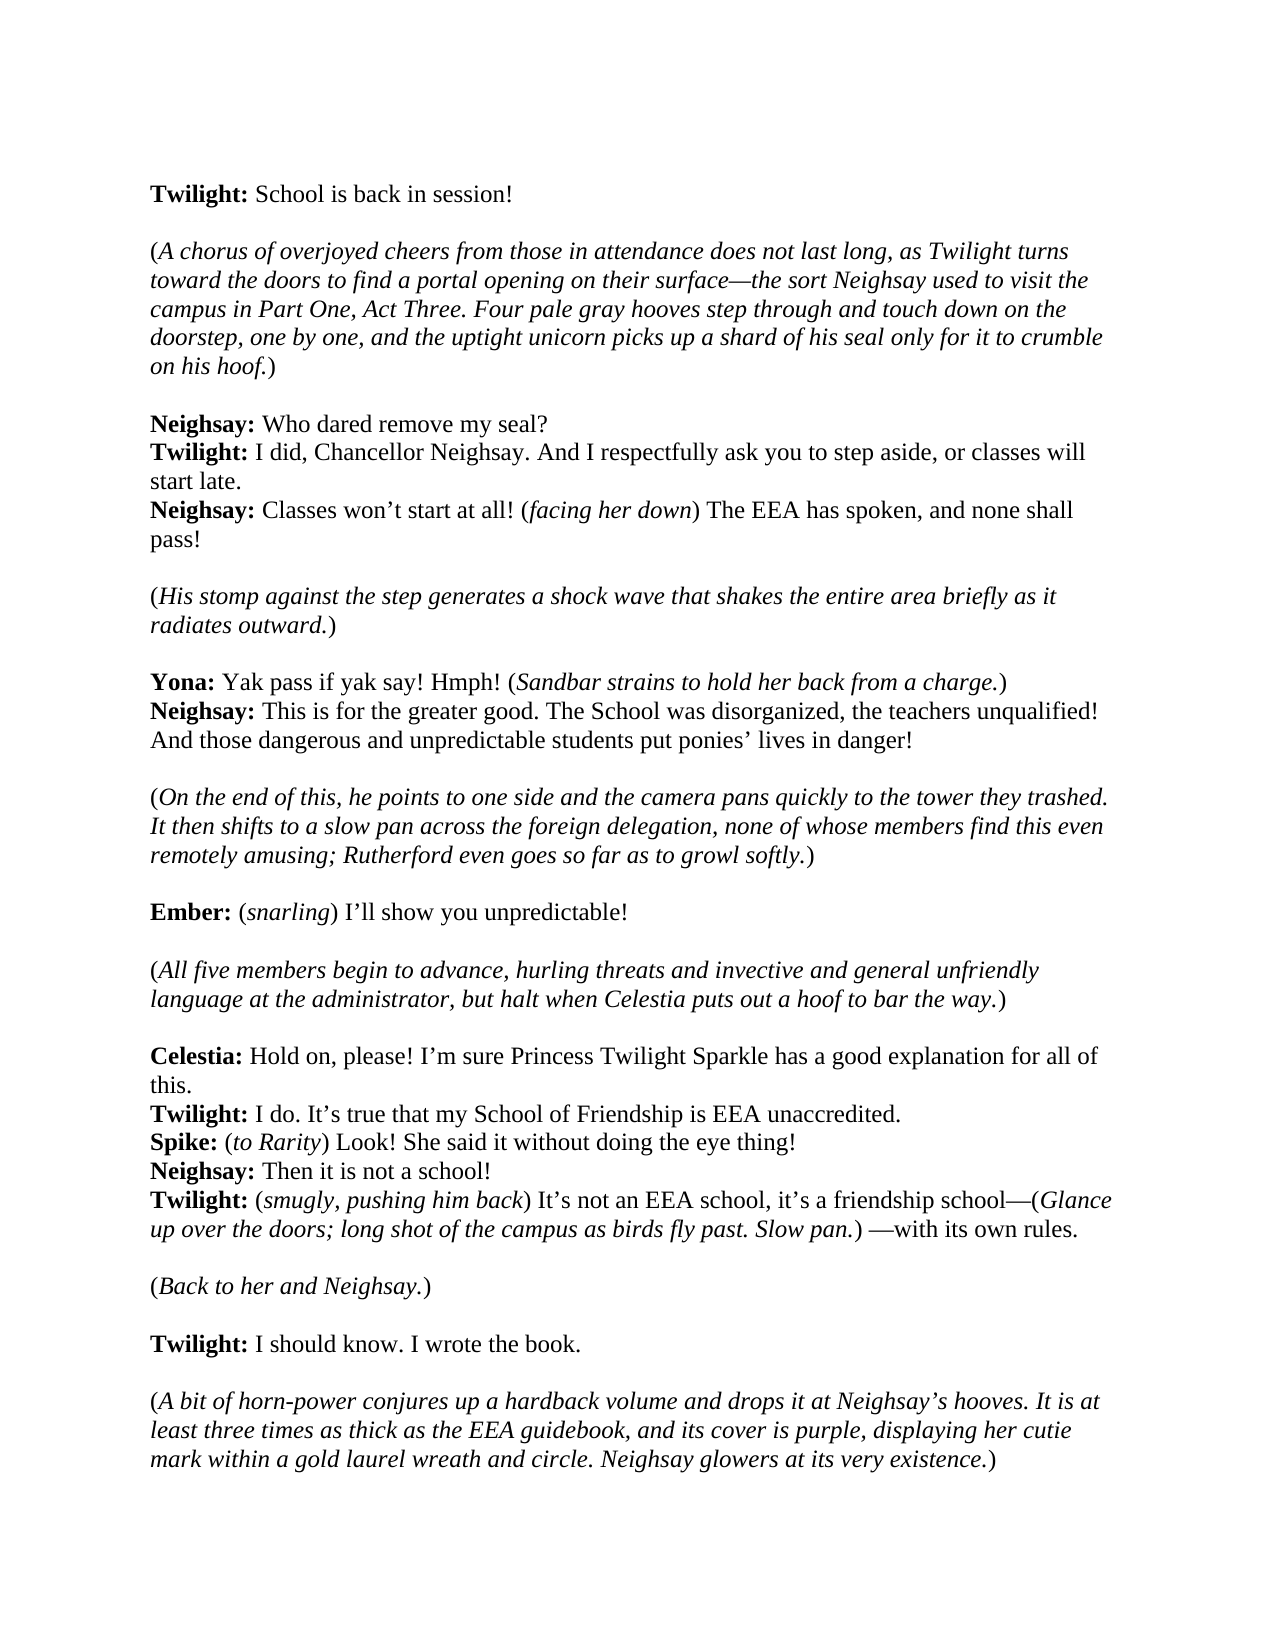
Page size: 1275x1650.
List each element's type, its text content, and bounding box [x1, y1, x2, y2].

text Neighsay: Then it is not a school! [150, 1156, 1125, 1185]
text Twilight: I did, Chancellor Neighsay. And I respectfully ask you to step aside, or classes will start late. [150, 437, 1125, 495]
text Twilight: School is back in session! [150, 179, 1125, 207]
text Twilight: I should know. I wrote the book. [150, 1329, 1125, 1357]
text (A bit of horn-power conjures up a hardback volume and drops it at Neighsay’s hooves. It is at least three times as thick as the EEA guidebook, and its cover is purple, displaying her cutie mark within a gold laurel wreath and circle. Neighsay glowers at its very existence.) [150, 1386, 1125, 1472]
text Twilight: I do. It’s true that my School of Friendship is EEA unaccredited. [150, 1099, 1125, 1127]
text (A chorus of overjoyed cheers from those in attendance does not last long, as Twilight turns toward the doors to find a portal opening on their surface—the sort Neighsay used to visit the campus in Part One, Act Three. Four pale gray hooves step through and touch down on the doorstep, one by one, and the uptight unicorn picks up a shard of his seal only for it to crumble on his hoof.) [150, 236, 1125, 380]
text (Back to her and Neighsay.) [150, 1271, 1125, 1300]
text (All five members begin to advance, hurling threats and invective and general unfriendly language at the administrator, but halt when Celestia puts out a hoof to bar the way.) [150, 955, 1125, 1012]
text (On the end of this, he points to one side and the camera pans quickly to the tower they trashed. It then shifts to a slow pan across the foreign delegation, none of whose members find this even remotely amusing; Rutherford even goes so far as to growl softly.) [150, 782, 1125, 869]
text Neighsay: This is for the greater good. The School was disorganized, the teachers unqualified! And those dangerous and unpredictable students put ponies’ lives in danger! [150, 696, 1125, 754]
text Neighsay: Classes won’t start at all! (facing her down) The EEA has spoken, and none shall pass! [150, 495, 1125, 552]
text Neighsay: Who dared remove my seal? [150, 409, 1125, 437]
text Twilight: (smugly, pushing him back) It’s not an EEA school, it’s a friendship school—(Glance up over the doors; long shot of the campus as birds fly past. Slow pan.) —with its own rules. [150, 1185, 1125, 1242]
text Spike: (to Rarity) Look! She said it without doing the eye thing! [150, 1127, 1125, 1156]
text Yona: Yak pass if yak say! Hmph! (Sandbar strains to hold her back from a charge.) [150, 667, 1125, 696]
text (His stomp against the step generates a shock wave that shakes the entire area briefly as it radiates outward.) [150, 581, 1125, 639]
text Ember: (snarling) I’ll show you unpredictable! [150, 897, 1125, 926]
text Celestia: Hold on, please! I’m sure Princess Twilight Sparkle has a good explanation for all of this. [150, 1041, 1125, 1099]
